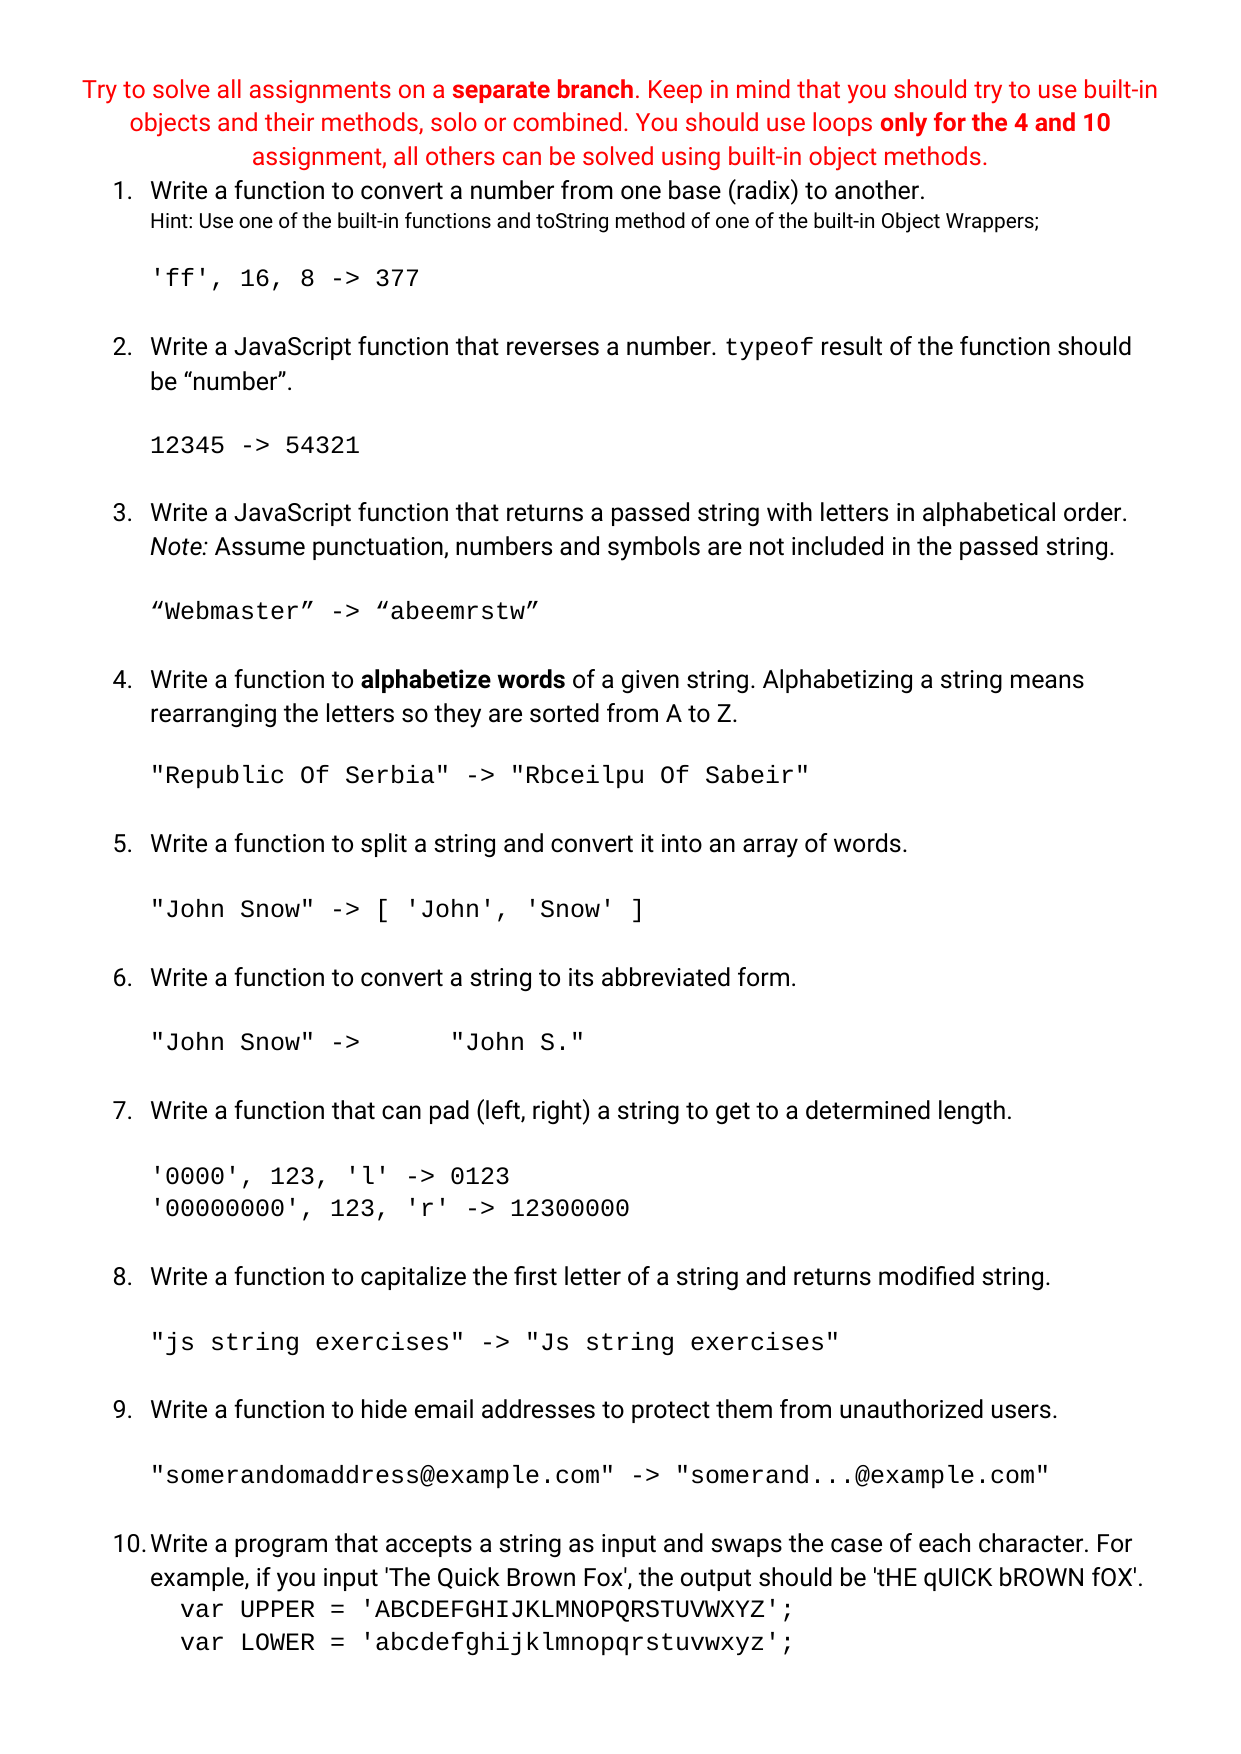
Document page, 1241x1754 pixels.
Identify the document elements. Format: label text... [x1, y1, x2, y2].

text 12345 -> 54321 [75, 433, 1165, 461]
text "js string exercises" -> "Js string exercises" [150, 1329, 1165, 1358]
text '0000', 123, 'l' -> 0123 [75, 1163, 1165, 1192]
text Try to solve all assignments on a separate branch. Keep in mind that you should try to use built-in objects and their methods, solo or combined. You should use loops only for the 4 and 10 assignment, all others can be solved using built-in object methods. [75, 75, 1165, 172]
text Note: Assume punctuation, numbers and symbols are not included in the passed string. [150, 532, 1165, 561]
text "John Snow" -> [ 'John', 'Snow' ] [75, 897, 1165, 925]
list Write a function to hide email addresses to protect them from unauthorized users. [112, 1396, 1165, 1425]
text "somerandomaddress@example.com" -> "somerand...@example.com" [75, 1463, 1165, 1491]
list Write a function to convert a string to its abbreviated form. [112, 963, 1165, 992]
text “Webmaster” -> “abeemrstw” [150, 599, 1165, 627]
list Write a JavaScript function that returns a passed string with letters in alphabetical order. [112, 498, 1165, 527]
text 'ff', 16, 8 -> 377 [75, 266, 1165, 294]
list Write a function to convert a number from one base (radix) to another. [112, 176, 1165, 205]
text var LOWER = 'abcdefghijklmnopqrstuvwxyz'; [75, 1629, 1165, 1657]
list Write a function that can pad (left, right) a string to get to a determined length. [112, 1096, 1165, 1125]
text Hint: Use one of the built-in functions and toString method of one of the built-in Object Wrappers; [75, 209, 1165, 234]
text "Republic Of Serbia" -> "Rbceilpu Of Sabeir" [75, 763, 1165, 791]
list Write a function to capitalize the first letter of a string and returns modified string. [112, 1262, 1165, 1291]
list Write a JavaScript function that reverses a number. typeof result of the function should be “number”. [112, 332, 1165, 396]
text "John Snow" -> "John S." [75, 1030, 1165, 1058]
list Write a program that accepts a string as input and swaps the case of each character. For example, if you input 'The Quick Brown Fox', the output should be 'tHE qUICK bROWN fOX'. [112, 1529, 1165, 1592]
text var UPPER = 'ABCDEFGHIJKLMNOPQRSTUVWXYZ'; [75, 1597, 1165, 1625]
list Write a function to split a string and convert it into an array of words. [112, 829, 1165, 858]
text '00000000', 123, 'r' -> 12300000 [75, 1196, 1165, 1224]
list Write a function to alphabetize words of a given string. Alphabetizing a string means rearranging the letters so they are sorted from A to Z. [112, 665, 1165, 728]
